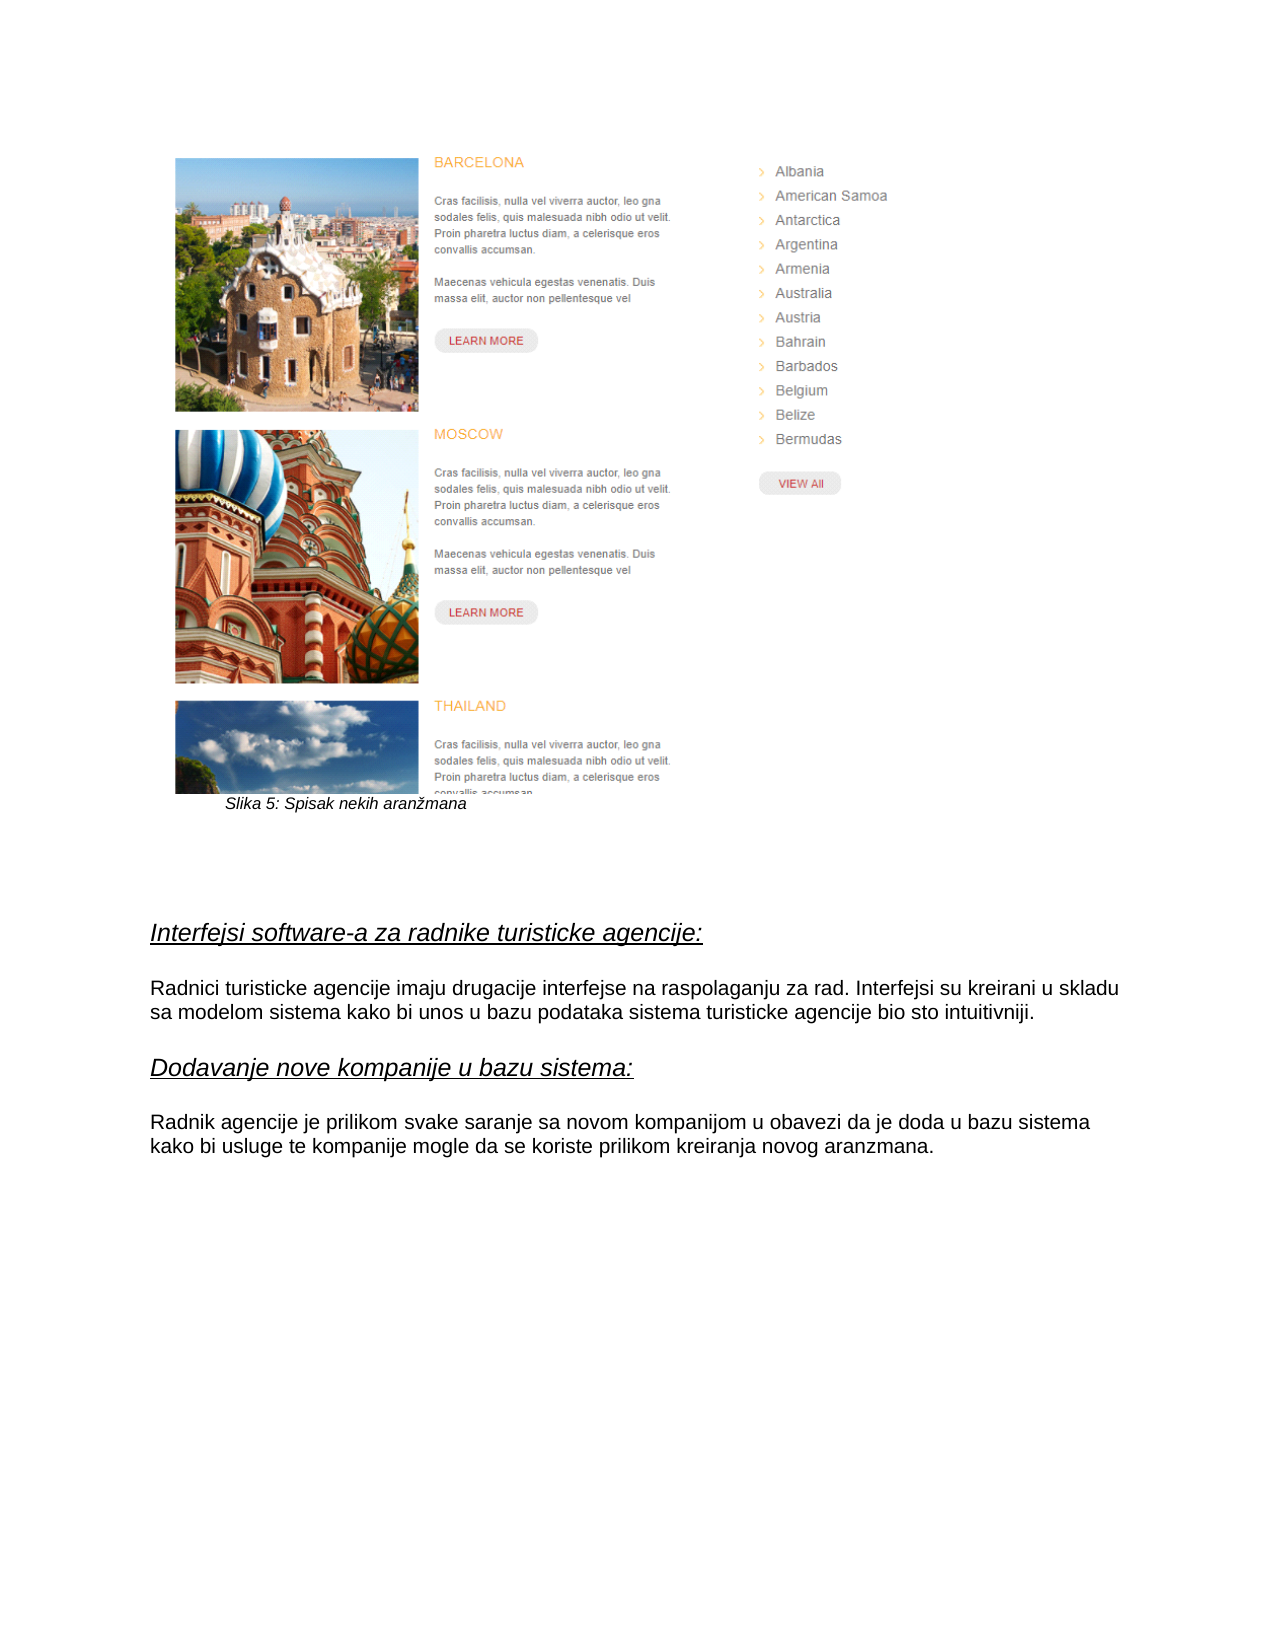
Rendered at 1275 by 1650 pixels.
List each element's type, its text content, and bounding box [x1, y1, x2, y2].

text Interfejsi software-a za radnike turisticke agencije: [150, 918, 1125, 947]
text Radnik agencije je prilikom svake saranje sa novom kompanijom u obavezi da je doda u bazu sistema kako bi usluge te kompanije mogle da se koriste prilikom kreiranja novog aranzmana. [150, 1110, 1125, 1158]
picture [150, 150, 908, 794]
text Dodavanje nove kompanije u bazu sistema: [150, 1052, 1125, 1081]
text Radnici turisticke agencije imaju drugacije interfejse na raspolaganju za rad. Interfejsi su kreirani u skladu sa modelom sistema kako bi unos u bazu podataka sistema turisticke agencije bio sto intuitivniji. [150, 976, 1125, 1024]
text Slika 5: Spisak nekih aranžmana [150, 794, 1125, 813]
